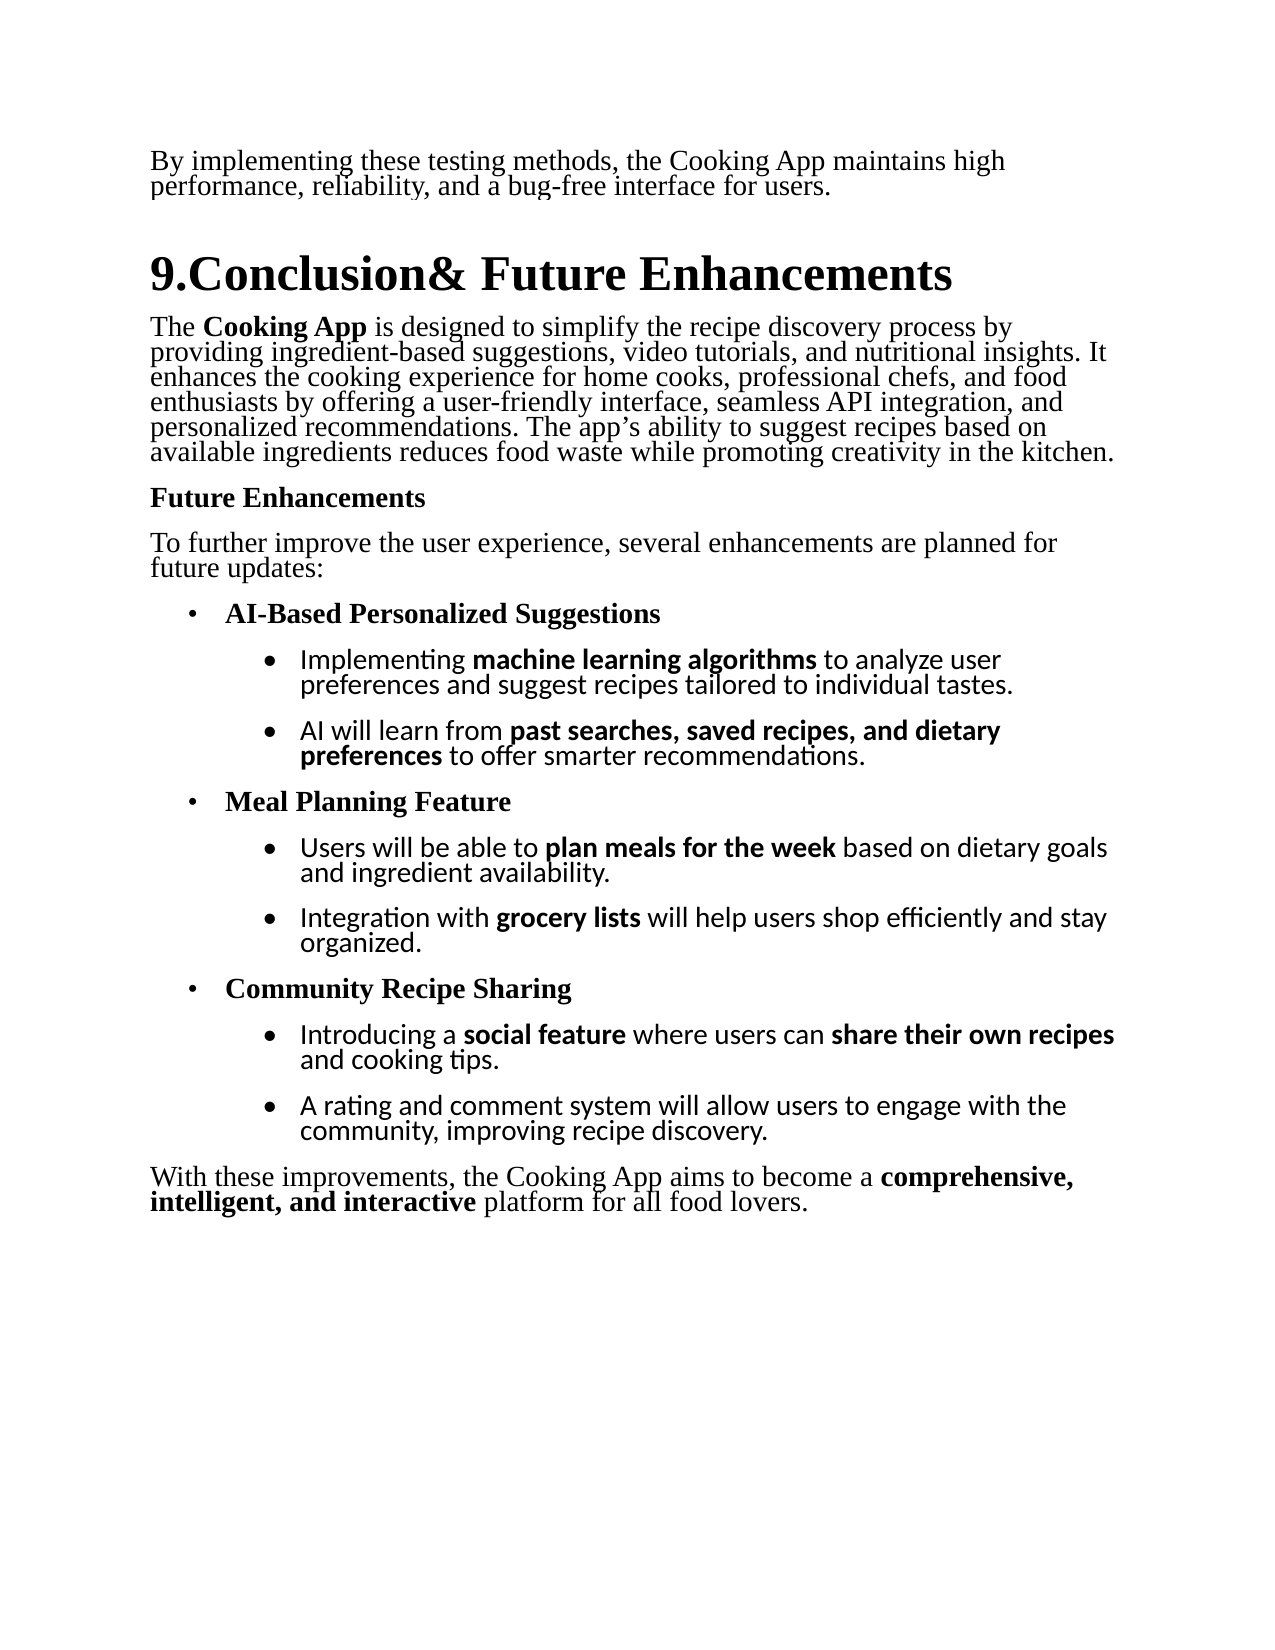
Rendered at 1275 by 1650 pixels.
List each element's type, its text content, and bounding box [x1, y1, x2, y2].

text Future Enhancements [150, 487, 1125, 512]
text By implementing these testing methods, the Cooking App maintains high performance, reliability, and a bug-free interface for users. [150, 150, 1125, 200]
text To further improve the user experience, several enhancements are planned for future updates: [150, 533, 1125, 583]
list Integration with grocery lists will help users shop efficiently and stay organized. [262, 908, 1125, 958]
text 9.Conclusion& Future Enhancements [150, 270, 1125, 295]
text The Cooking App is designed to simplify the recipe discovery process by providing ingredient-based suggestions, video tutorials, and nutritional insights. It enhances the cooking experience for home cooks, professional chefs, and food enthusiasts by offering a user-friendly interface, seamless API integration, and personalized recommendations. The app’s ability to suggest recipes based on available ingredients reduces food waste while promoting creativity in the kitchen. [150, 316, 1125, 466]
list Community Recipe Sharing [187, 979, 1125, 1004]
list Implementing machine learning algorithms to analyze user preferences and suggest recipes tailored to individual tastes. [262, 649, 1125, 699]
list Introducing a social feature where users can share their own recipes and cooking tips. [262, 1024, 1125, 1074]
list A rating and comment system will allow users to engage with the community, improving recipe discovery. [262, 1095, 1125, 1145]
list AI-Based Personalized Suggestions [187, 604, 1125, 629]
list Meal Planning Feature [187, 791, 1125, 816]
text With these improvements, the Cooking App aims to become a comprehensive, intelligent, and interactive platform for all food lovers. [150, 1166, 1125, 1216]
list Users will be able to plan meals for the week based on dietary goals and ingredient availability. [262, 837, 1125, 887]
list AI will learn from past searches, saved recipes, and dietary preferences to offer smarter recommendations. [262, 720, 1125, 770]
